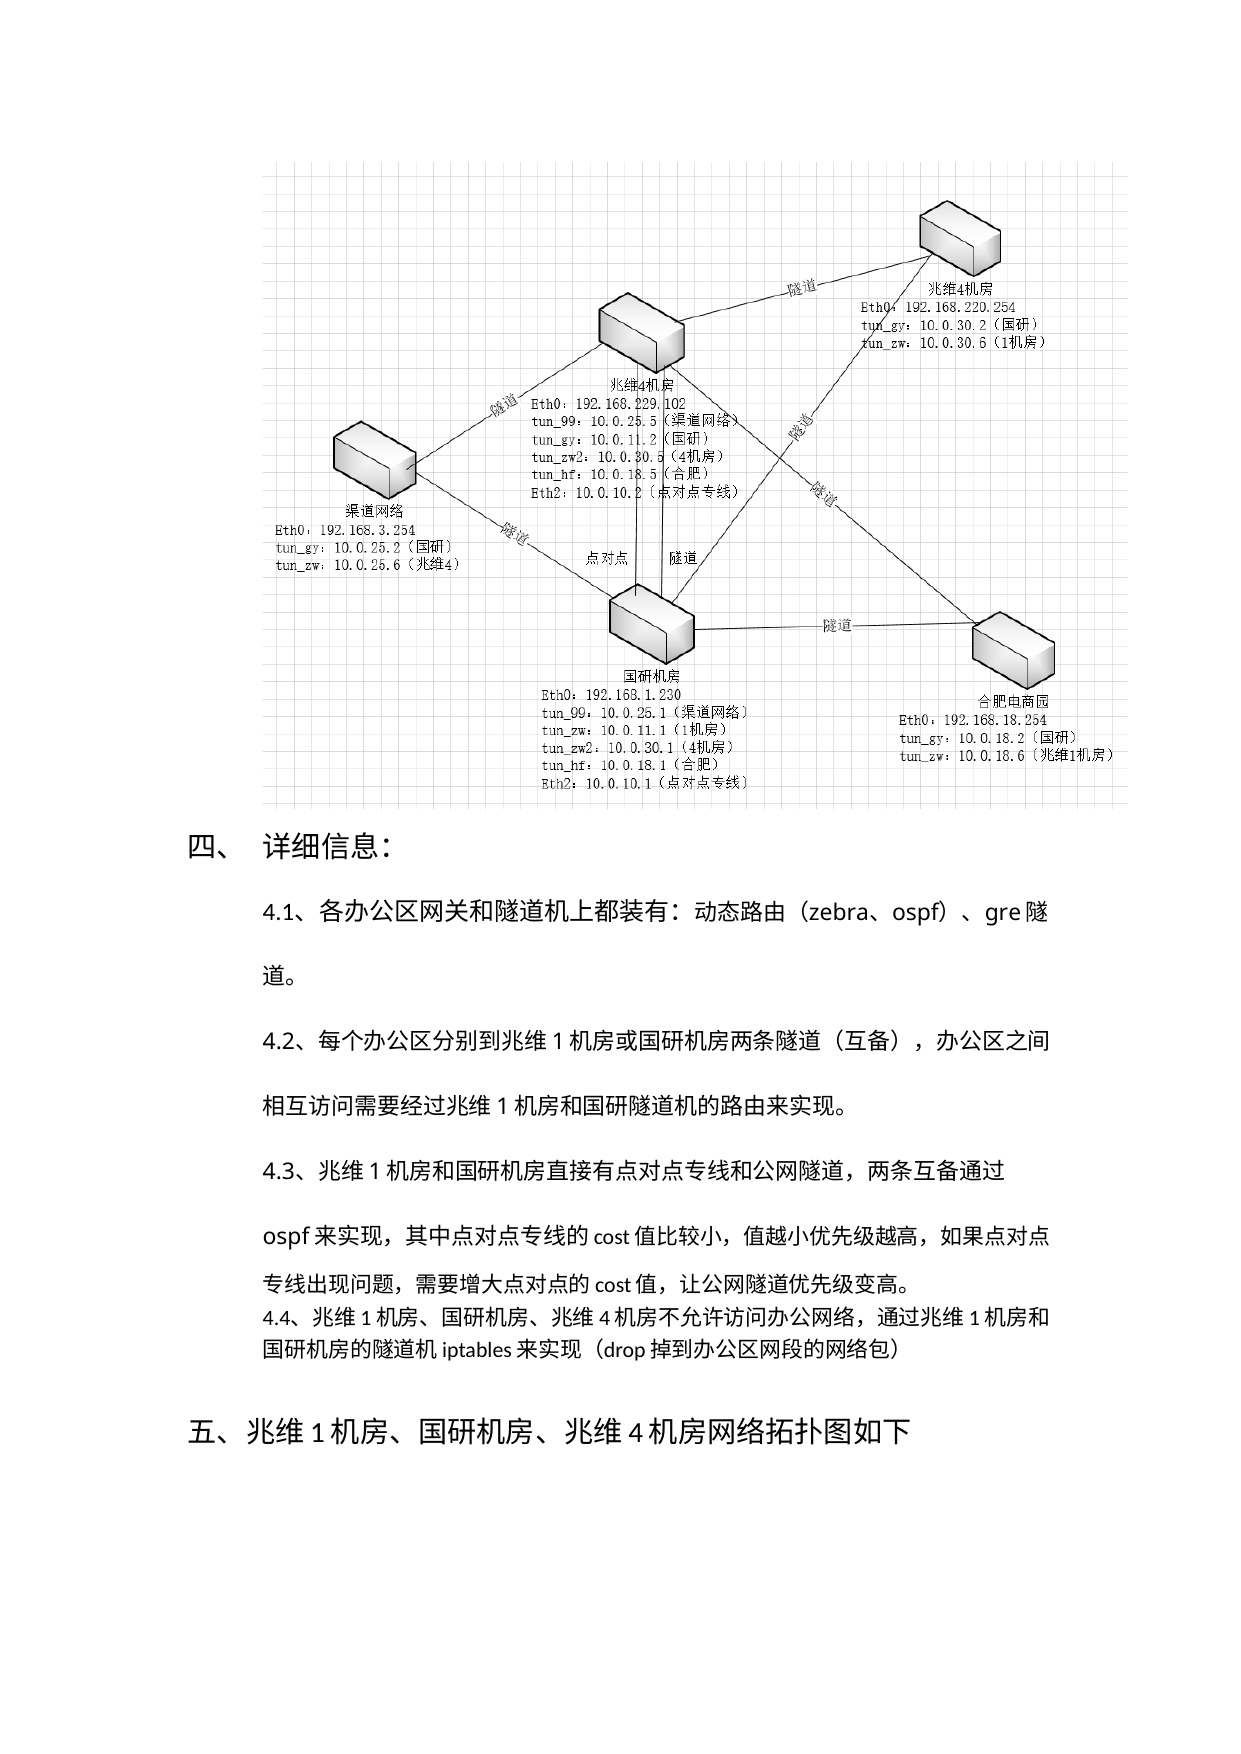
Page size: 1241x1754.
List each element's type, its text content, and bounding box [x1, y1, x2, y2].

list 详细信息： [187, 812, 1053, 877]
list 4.1、各办公区网关和隧道机上都装有：动态路由（zebra、ospf）、gre隧道。 [262, 877, 1053, 1007]
list 4.3、兆维1机房和国研机房直接有点对点专线和公网隧道，两条互备通过ospf来实现，其中点对点专线的cost值比较小，值越小优先级越高，如果点对点专线出现问题，需要增大点对点的cost值，让公网隧道优先级变高。 [262, 1137, 1053, 1299]
text 五、兆维1机房、国研机房、兆维4机房网络拓扑图如下 [187, 1397, 1053, 1462]
list 4.4、兆维1机房、国研机房、兆维4机房不允许访问办公网络，通过兆维1机房和国研机房的隧道机iptables来实现（drop掉到办公区网段的网络包） [262, 1299, 1053, 1364]
picture [262, 162, 1128, 809]
list 4.2、每个办公区分别到兆维1机房或国研机房两条隧道（互备），办公区之间相互访问需要经过兆维1机房和国研隧道机的路由来实现。 [262, 1007, 1053, 1137]
